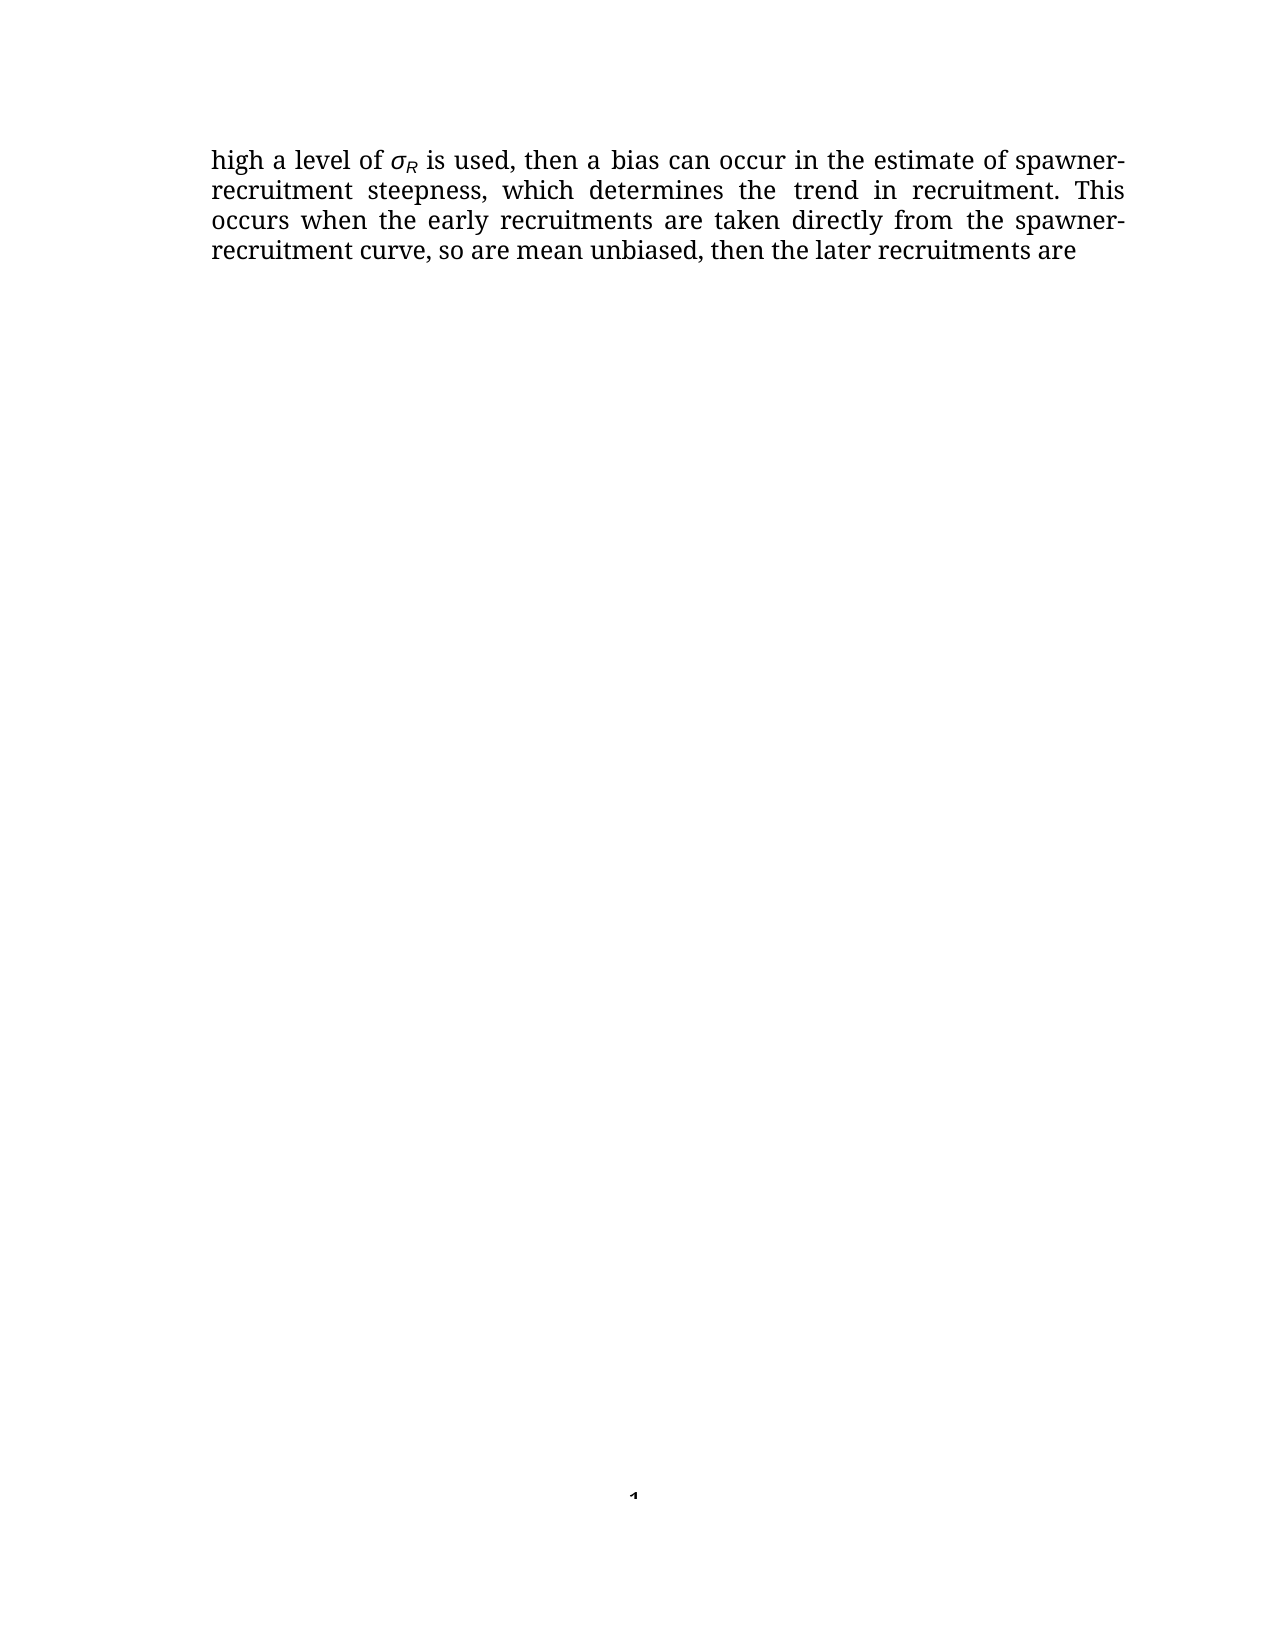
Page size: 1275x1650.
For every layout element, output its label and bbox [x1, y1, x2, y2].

text [211, 146, 1125, 266]
